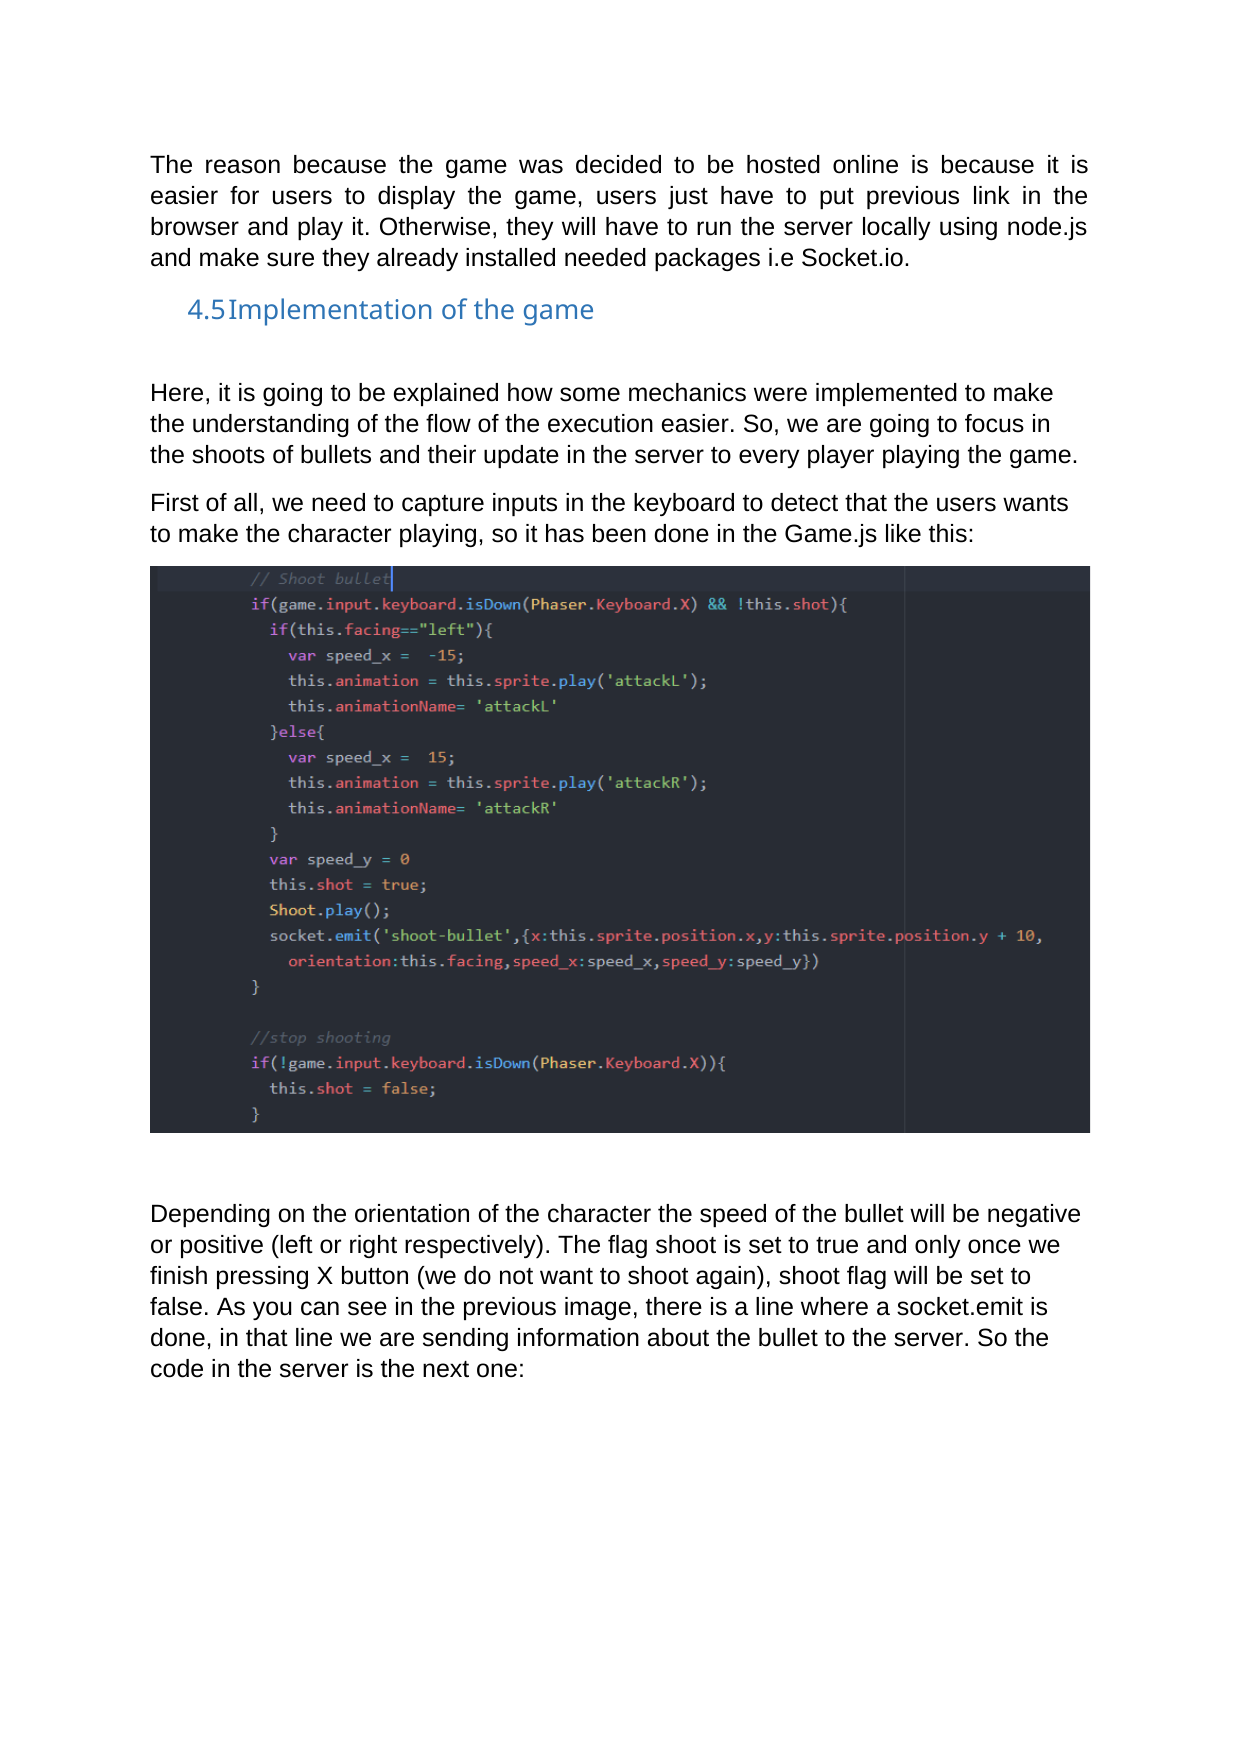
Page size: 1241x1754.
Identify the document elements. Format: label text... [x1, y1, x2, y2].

text First of all, we need to capture inputs in the keyboard to detect that the users wants to make the character playing, so it has been done in the Game.js like this: [150, 488, 1090, 548]
text The reason because the game was decided to be hosted online is because it is easier for users to display the game, users just have to put previous link in the browser and play it. Otherwise, they will have to run the server locally using node.js and make sure they already installed needed packages i.e Socket.io. [150, 150, 1090, 272]
picture [150, 566, 1091, 1133]
subtitle Implementation of the game [187, 291, 1090, 328]
text Here, it is going to be explained how some mechanics were implemented to make the understanding of the flow of the execution easier. So, we are going to focus in the shoots of bullets and their update in the server to every player playing the game. [150, 378, 1090, 469]
text Depending on the orientation of the character the speed of the bullet will be negative or positive (left or right respectively). The flag shoot is set to true and only once we finish pressing X button (we do not want to shoot again), shoot flag will be set to false. As you can see in the previous image, there is a line where a socket.emit is done, in that line we are sending information about the bullet to the server. So the code in the server is the next one: [150, 1199, 1090, 1383]
